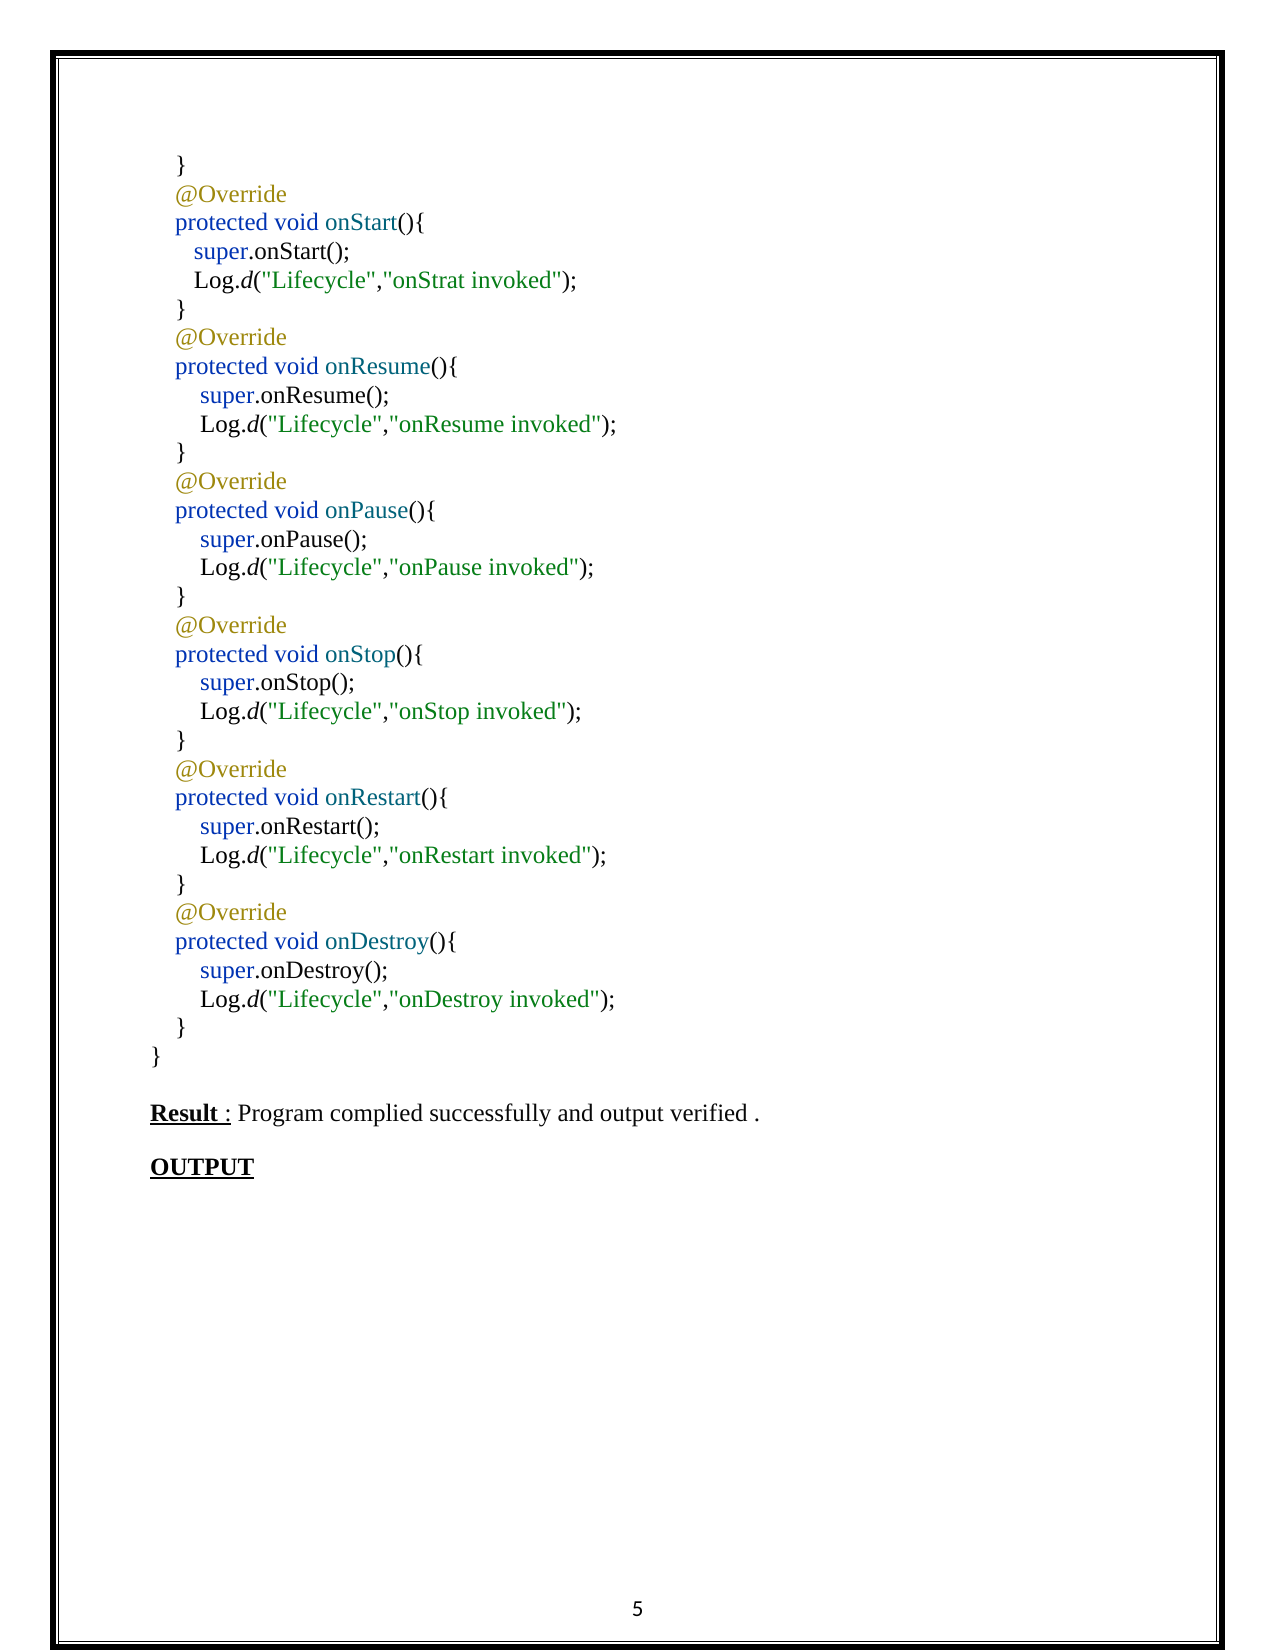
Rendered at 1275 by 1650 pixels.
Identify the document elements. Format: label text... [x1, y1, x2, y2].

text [150, 150, 1125, 1070]
text OUTPUT [150, 1152, 1125, 1181]
text Result : Program complied successfully and output verified . [150, 1098, 1125, 1127]
